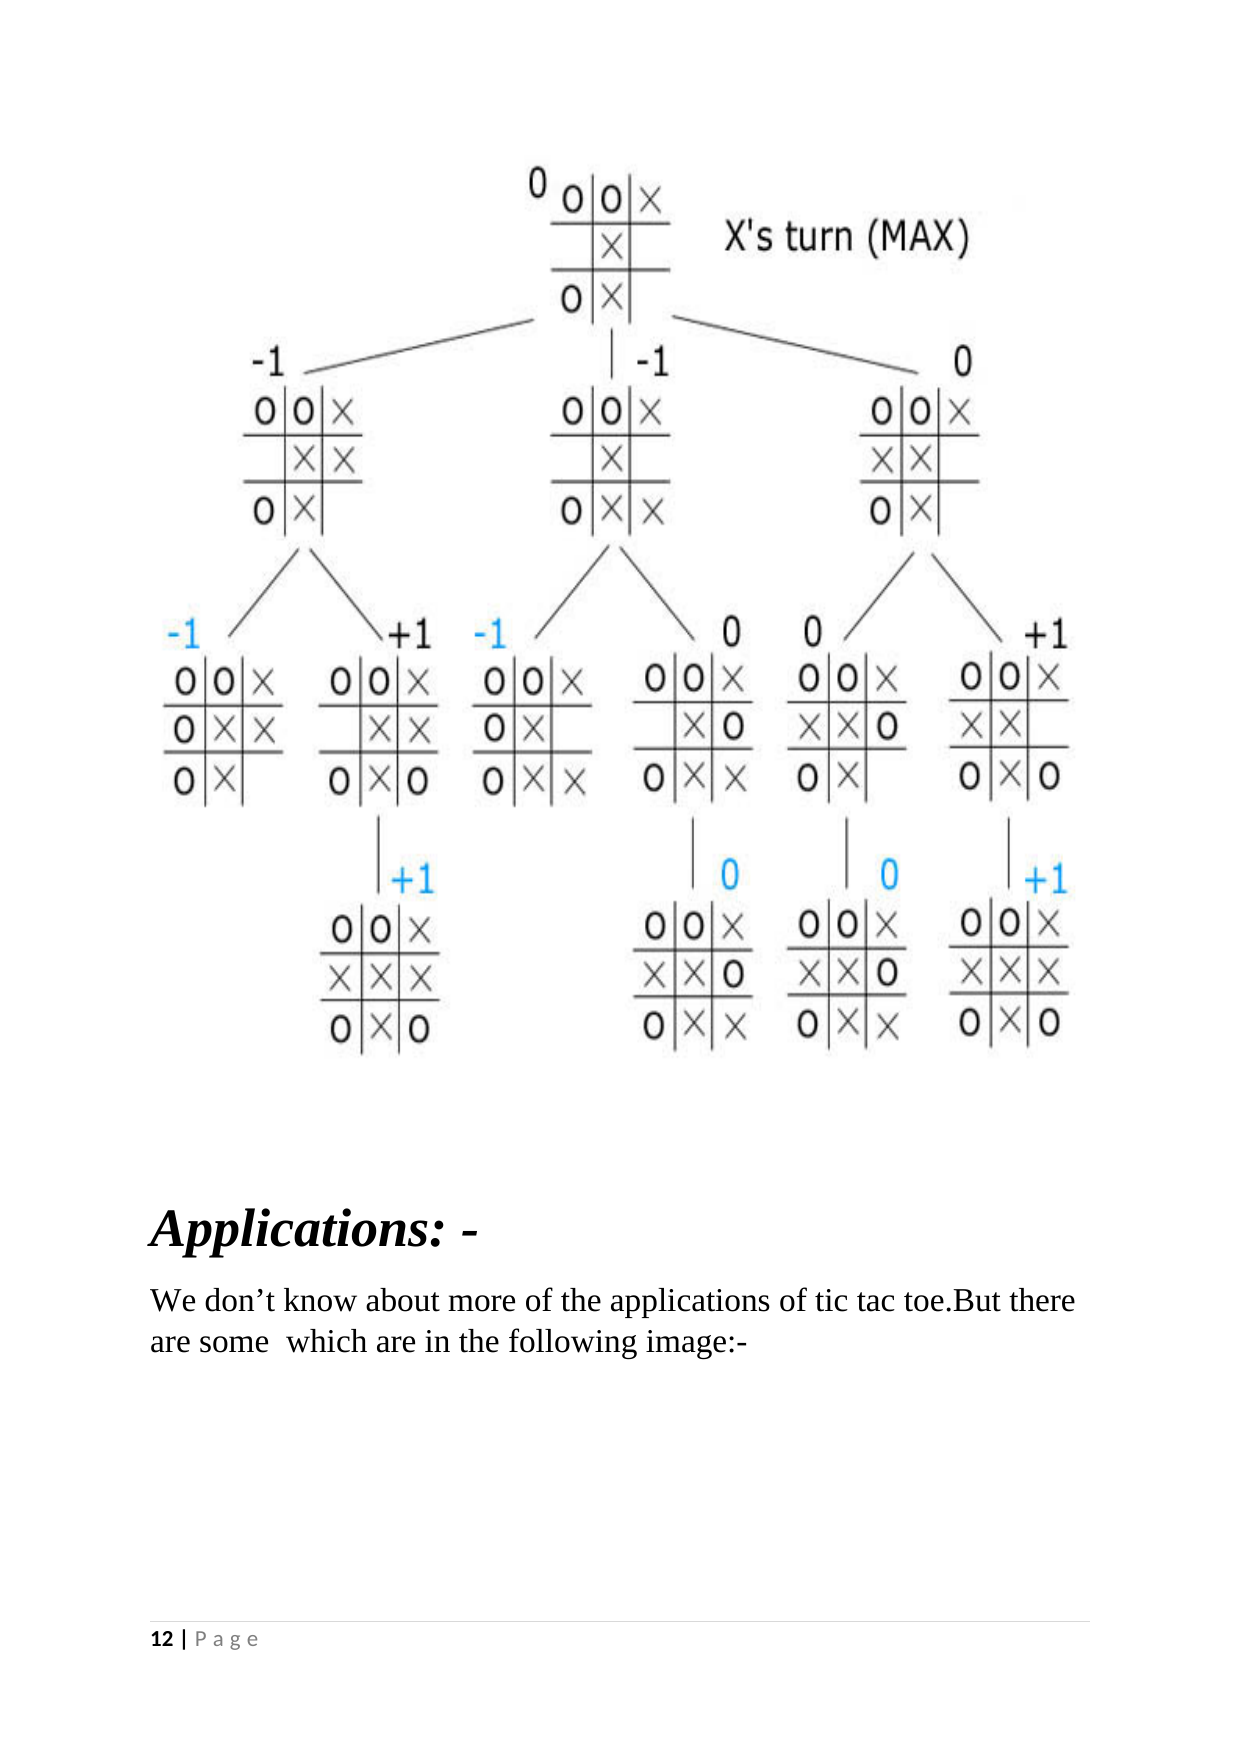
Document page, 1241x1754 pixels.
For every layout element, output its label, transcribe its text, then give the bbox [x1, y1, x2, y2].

text We don’t know about more of the applications of tic tac toe.But there are some which are in the following image:- [150, 1280, 1090, 1360]
text Applications: - [150, 1196, 1090, 1258]
picture [150, 150, 1088, 1072]
